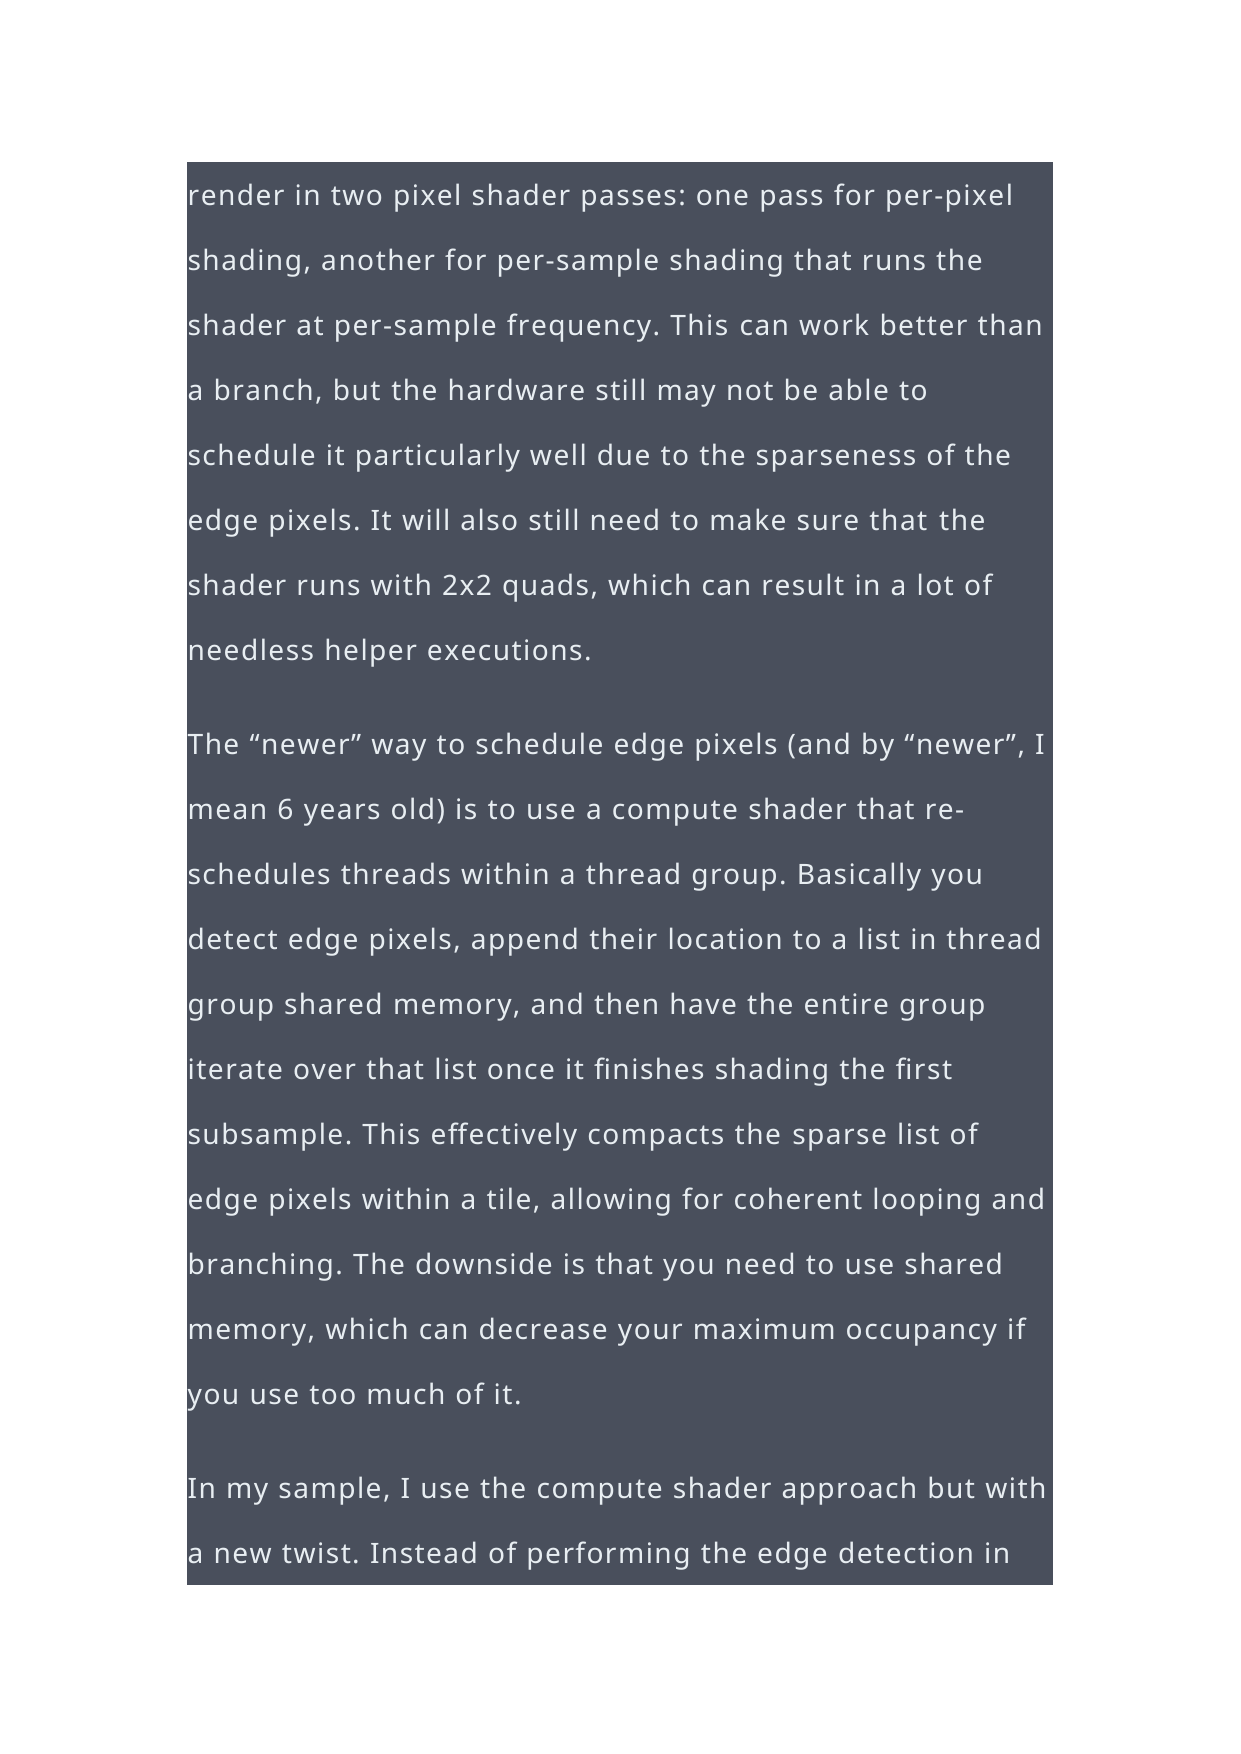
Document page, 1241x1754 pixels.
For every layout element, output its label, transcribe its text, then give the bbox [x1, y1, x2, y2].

text The “newer” way to schedule edge pixels (and by “newer”, I mean 6 years old) is to use a compute shader that re-schedules threads within a thread group. Basically you detect edge pixels, append their location to a list in thread group shared memory, and then have the entire group iterate over that list once it finishes shading the first subsample. This effectively compacts the sparse list of edge pixels within a tile, allowing for coherent looping and branching. The downside is that you need to use shared memory, which can decrease your maximum occupancy if you use too much of it. [187, 711, 1053, 1426]
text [187, 162, 1053, 682]
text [187, 1455, 1053, 1585]
